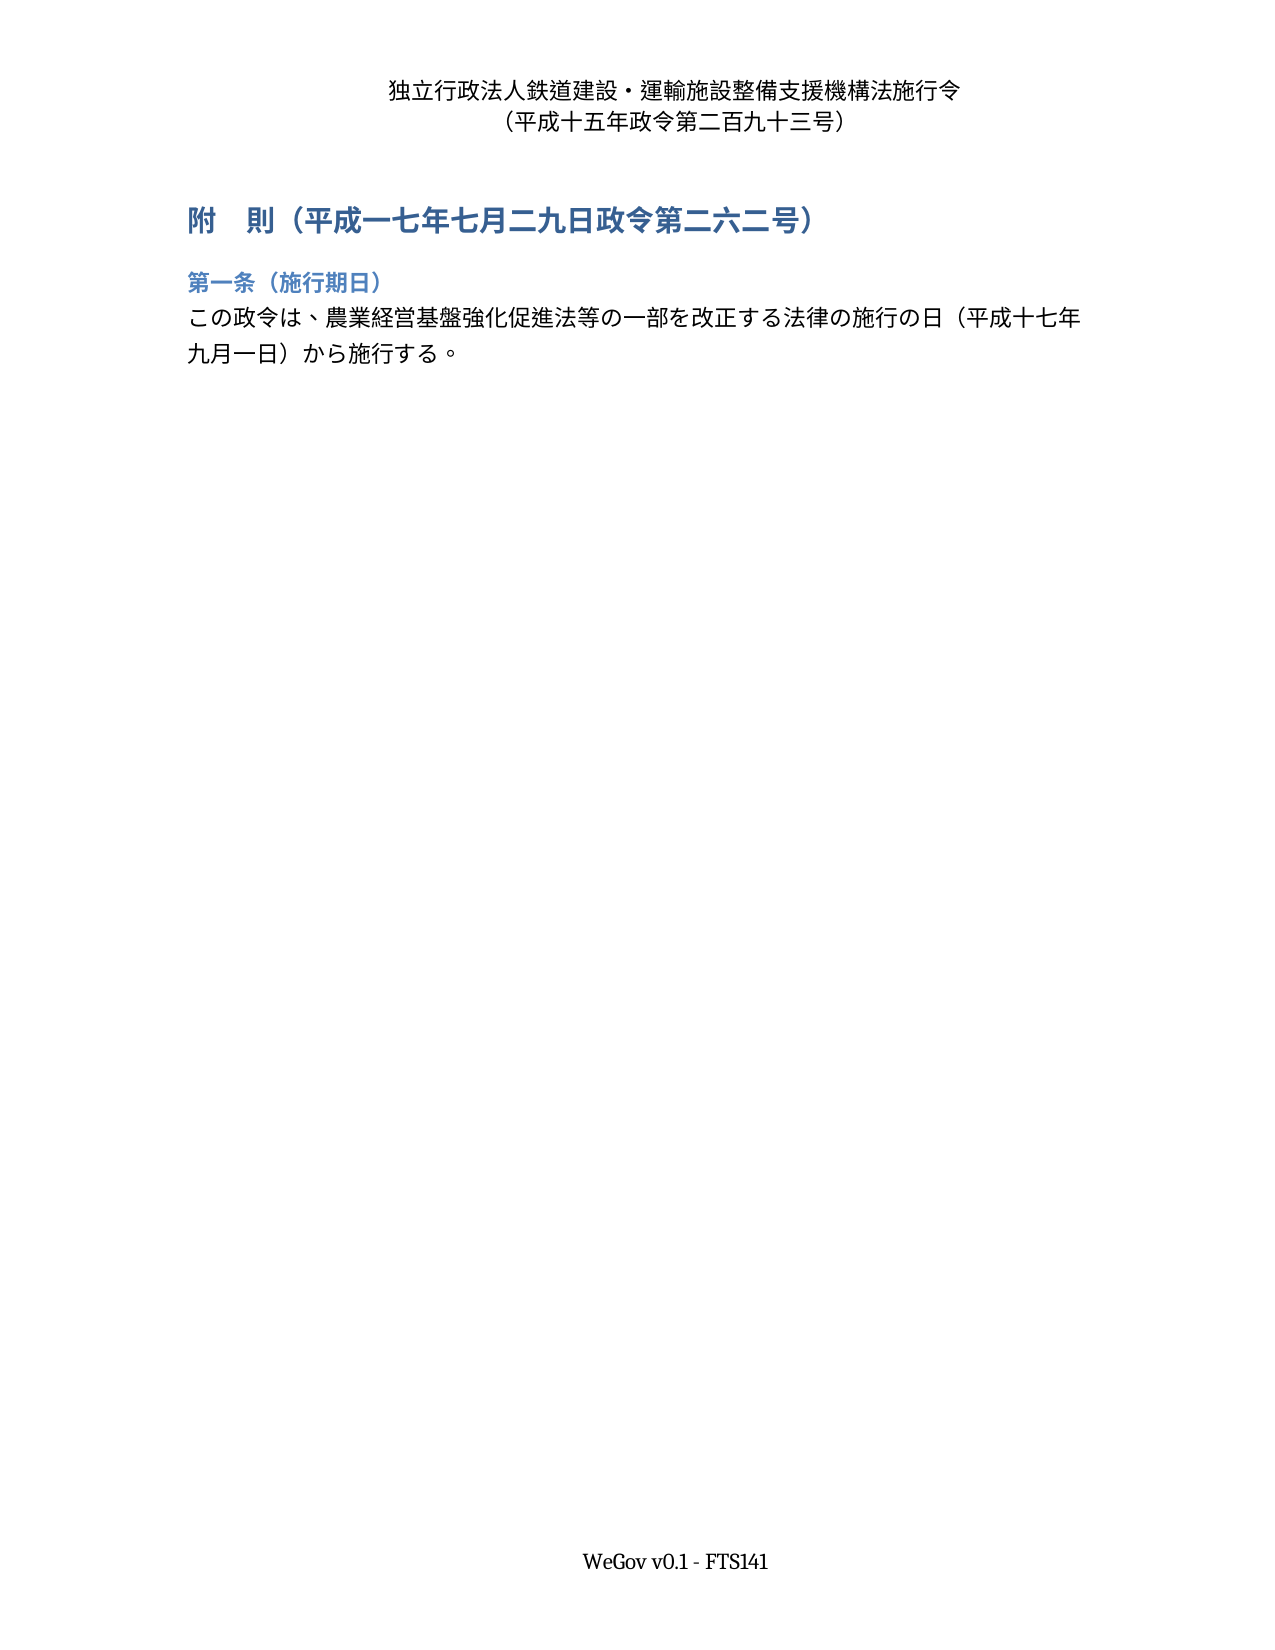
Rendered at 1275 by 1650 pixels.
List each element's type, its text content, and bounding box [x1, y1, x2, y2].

subtitle 附 則（平成一七年七月二九日政令第二六二号） [187, 200, 1087, 240]
subtitle 第一条（施行期日） [187, 266, 1087, 298]
text この政令は、農業経営基盤強化促進法等の一部を改正する法律の施行の日（平成十七年九月一日）から施行する。 [187, 302, 1087, 369]
